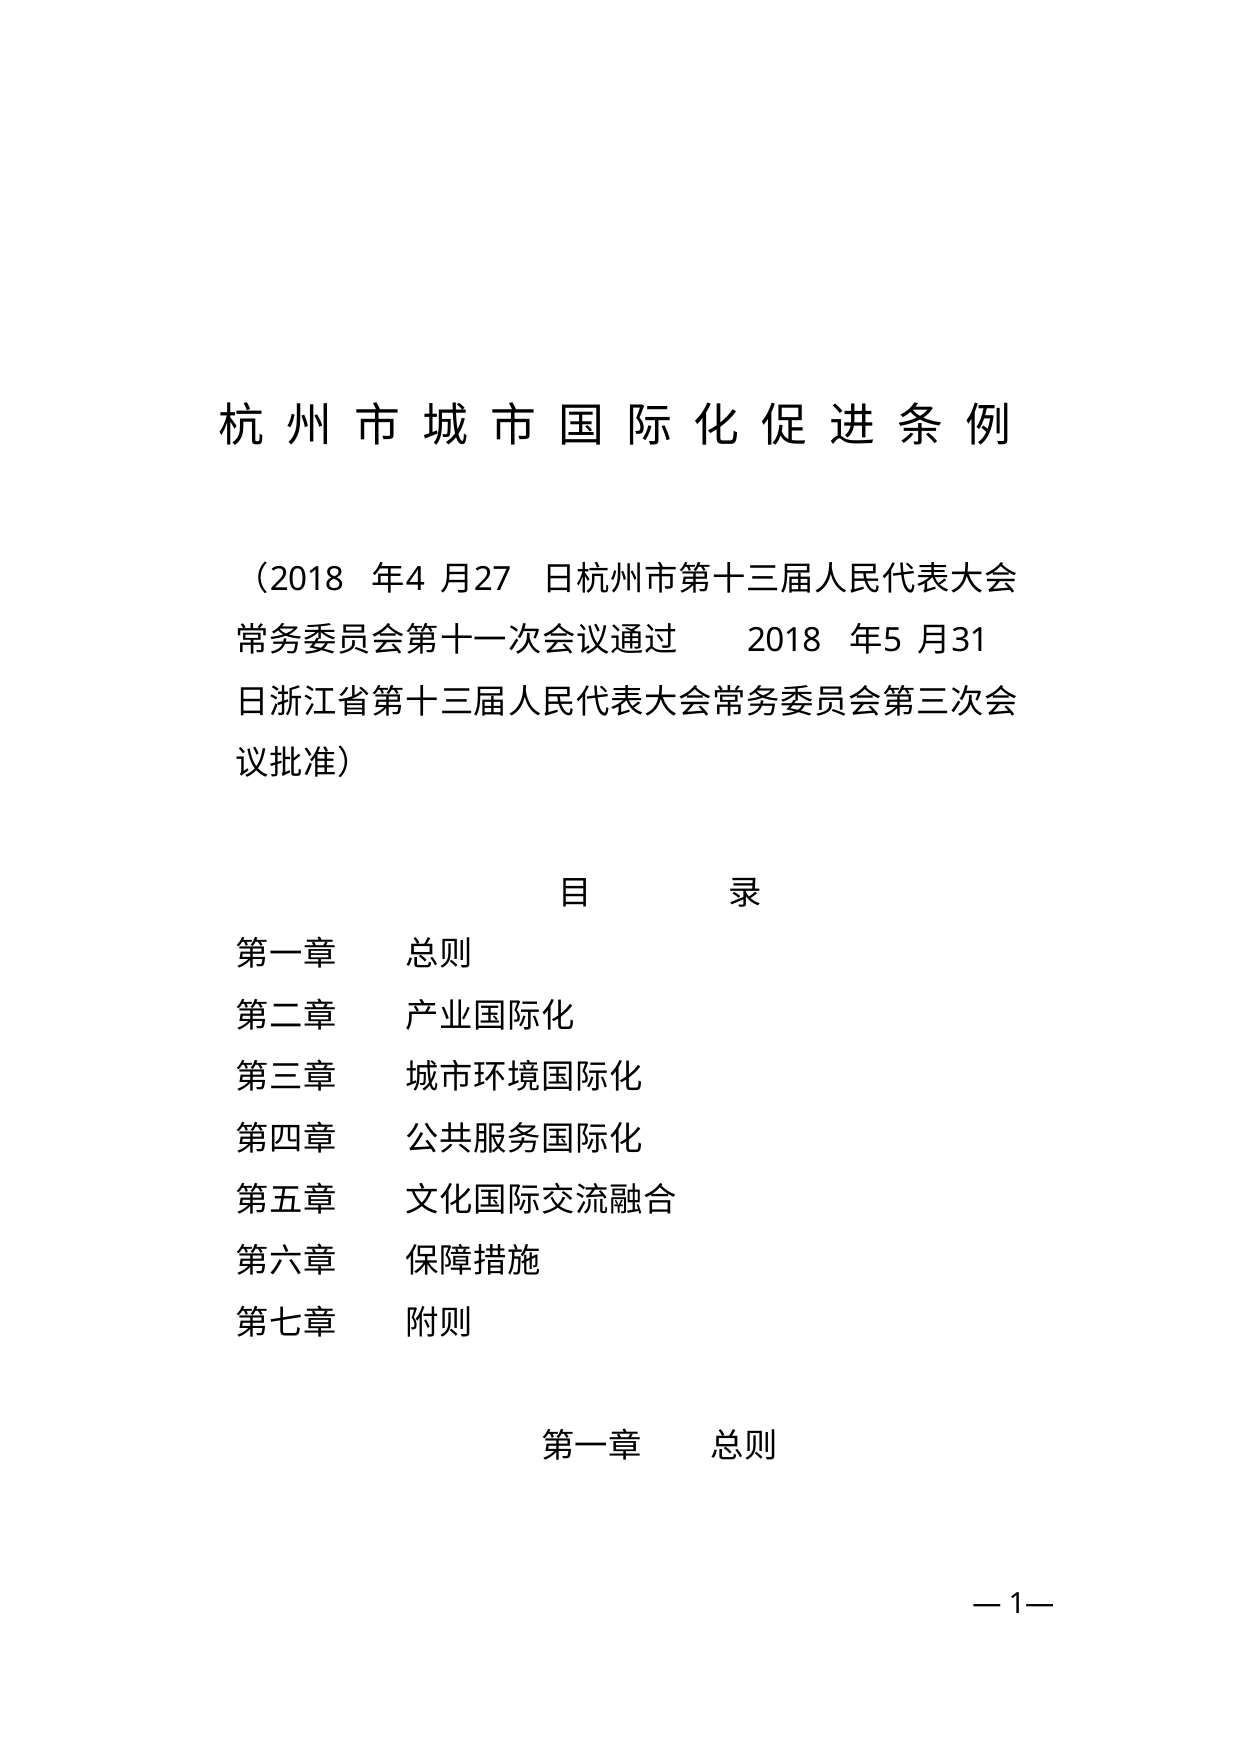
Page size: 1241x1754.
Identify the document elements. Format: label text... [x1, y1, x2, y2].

text 第六章 保障措施 [168, 1228, 1084, 1289]
text （2018年4月27日杭州市第十三届人民代表大会常务委员会第十一次会议通过 2018年5月31日浙江省第十三届人民代表大会常务委员会第三次会议批准） [233, 545, 1019, 791]
text 目 录 [168, 859, 1084, 920]
text 第七章 附则 [168, 1289, 1084, 1351]
text 杭州市城市国际化促进条例 [168, 361, 1084, 483]
text 第二章 产业国际化 [168, 982, 1084, 1043]
text 第四章 公共服务国际化 [168, 1105, 1084, 1166]
text 第五章 文化国际交流融合 [168, 1166, 1084, 1228]
text 第一章 总则 [168, 1412, 1084, 1473]
text 第三章 城市环境国际化 [168, 1043, 1084, 1105]
text 第一章 总则 [168, 920, 1084, 982]
